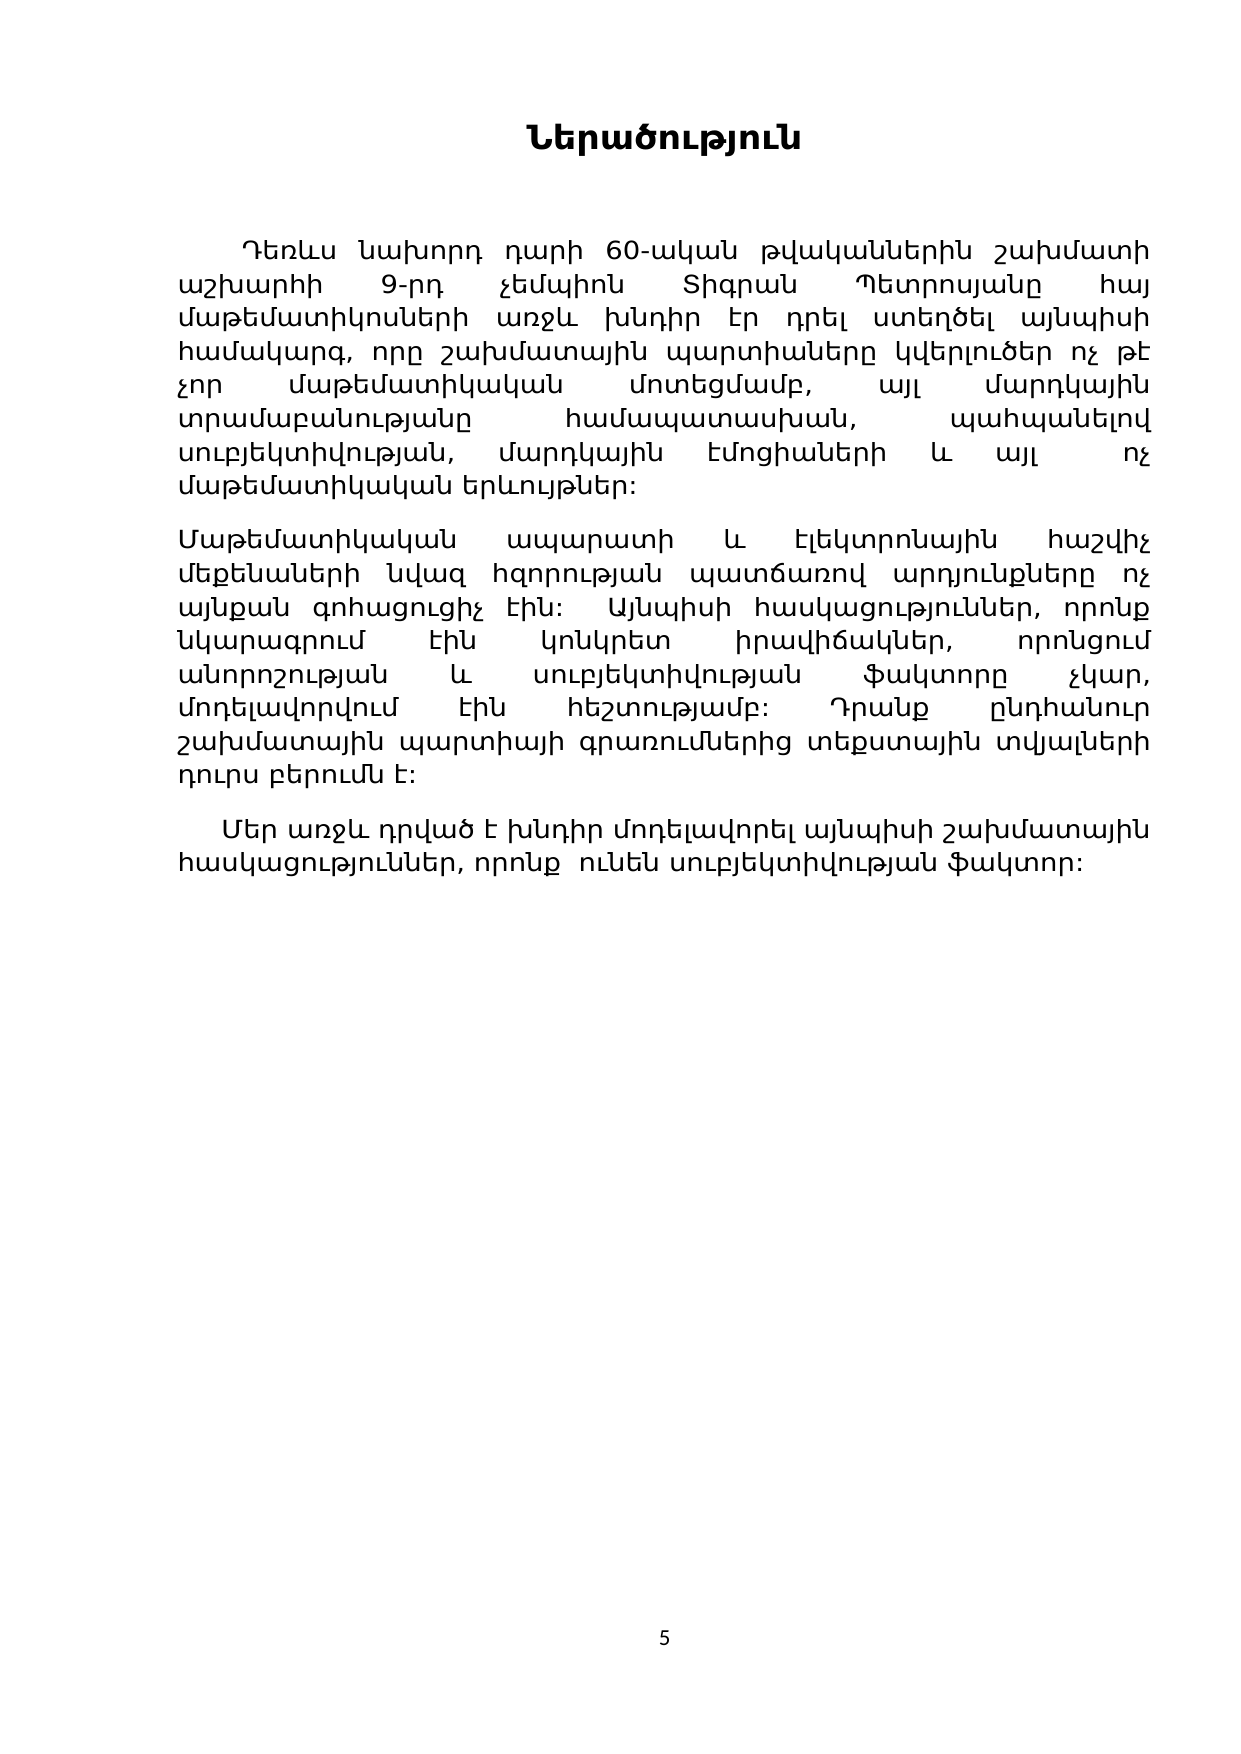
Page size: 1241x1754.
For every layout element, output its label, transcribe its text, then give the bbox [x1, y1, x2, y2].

text Մեր առջև դրված է խնդիր մոդելավորել այնպիսի շախմատային հասկացություններ, որոնք ունեն սուբյեկտիվության ֆակտոր: [177, 815, 1152, 878]
text Ներածություն [177, 118, 1152, 157]
text Դեռևս նախորդ դարի 60-ական թվականներին շախմատի աշխարհի 9-րդ չեմպիոն Տիգրան Պետրոսյանը հայ մաթեմատիկոսների առջև խնդիր էր դրել ստեղծել այնպիսի համակարգ, որը շախմատային պարտիաները կվերլուծեր ոչ թէ չոր մաթեմատիկական մոտեցմամբ, այլ մարդկային տրամաբանությանը համապատասխան, պահպանելով սուբյեկտիվության, մարդկային էմոցիաների և այլ ոչ մաթեմատիկական երևույթներ: [177, 237, 1152, 501]
text Մաթեմատիկական ապարատի և էլեկտրոնային հաշվիչ մեքենաների նվազ հզորության պատճառով արդյունքները ոչ այնքան գոհացուցիչ էին: Այնպիսի հասկացություններ, որոնք նկարագրում էին կոնկրետ իրավիճակներ, որոնցում անորոշության և սուբյեկտիվության ֆակտորը չկար, մոդելավորվում էին հեշտությամբ: Դրանք ընդհանուր շախմատային պարտիայի գրառումներից տեքստային տվյալների դուրս բերումն է: [177, 526, 1152, 790]
